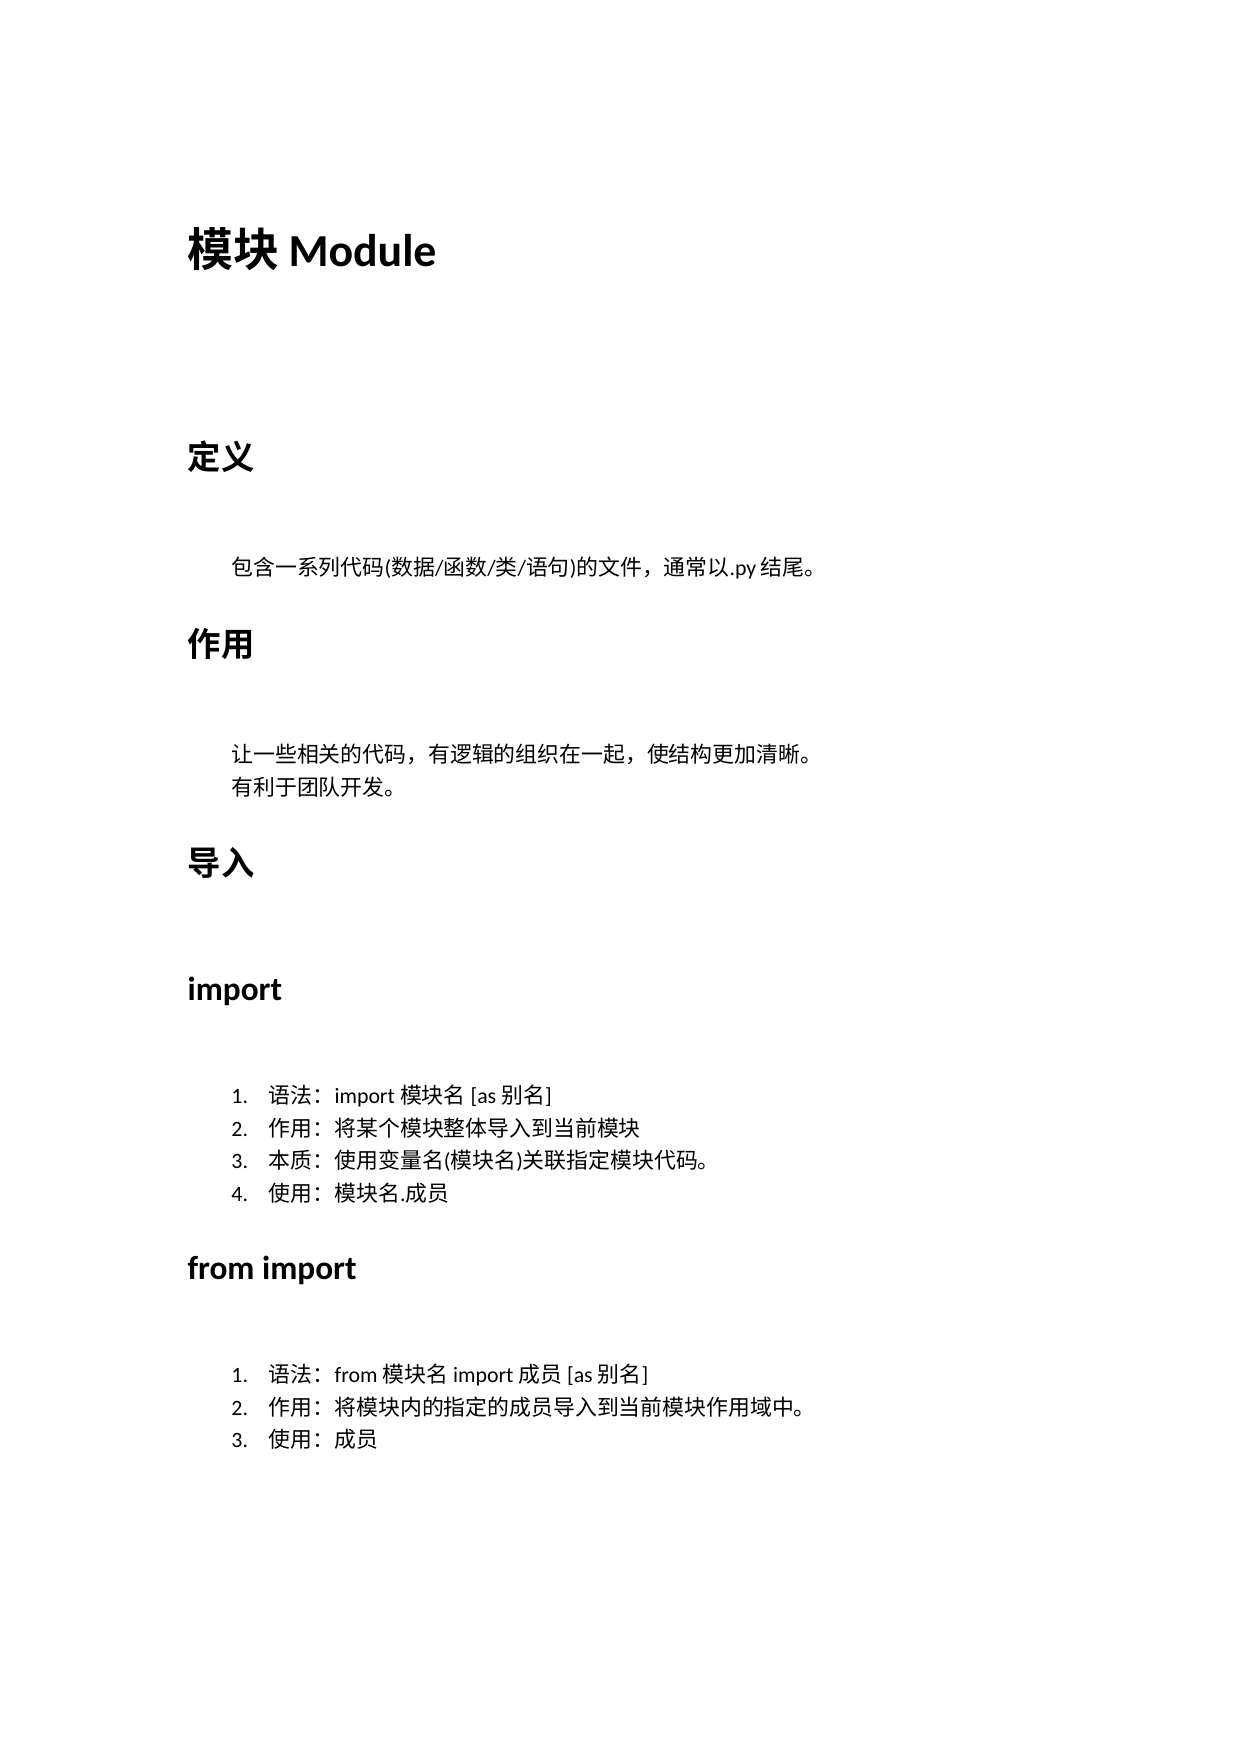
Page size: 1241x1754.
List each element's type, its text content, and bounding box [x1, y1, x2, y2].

list 使用：模块名.成员 [231, 1175, 1053, 1208]
text 让一些相关的代码，有逻辑的组织在一起，使结构更加清晰。 [187, 737, 1053, 769]
text 有利于团队开发。 [187, 769, 1053, 802]
list 作用：将某个模块整体导入到当前模块 [231, 1110, 1053, 1143]
subtitle 作用 [187, 609, 1053, 674]
subtitle 模块Module [187, 197, 1053, 295]
subtitle from import [187, 1235, 1053, 1300]
subtitle 定义 [187, 423, 1053, 488]
subtitle import [187, 956, 1053, 1021]
list 本质：使用变量名(模块名)关联指定模块代码。 [231, 1143, 1053, 1175]
subtitle 导入 [187, 829, 1053, 894]
list 作用：将模块内的指定的成员导入到当前模块作用域中。 [231, 1389, 1053, 1422]
list 语法：import 模块名 [as 别名] [231, 1078, 1053, 1110]
text 包含一系列代码(数据/函数/类/语句)的文件，通常以.py结尾。 [187, 550, 1053, 582]
list 语法：from 模块名 import 成员 [as 别名] [231, 1357, 1053, 1389]
list 使用：成员 [231, 1422, 1053, 1454]
